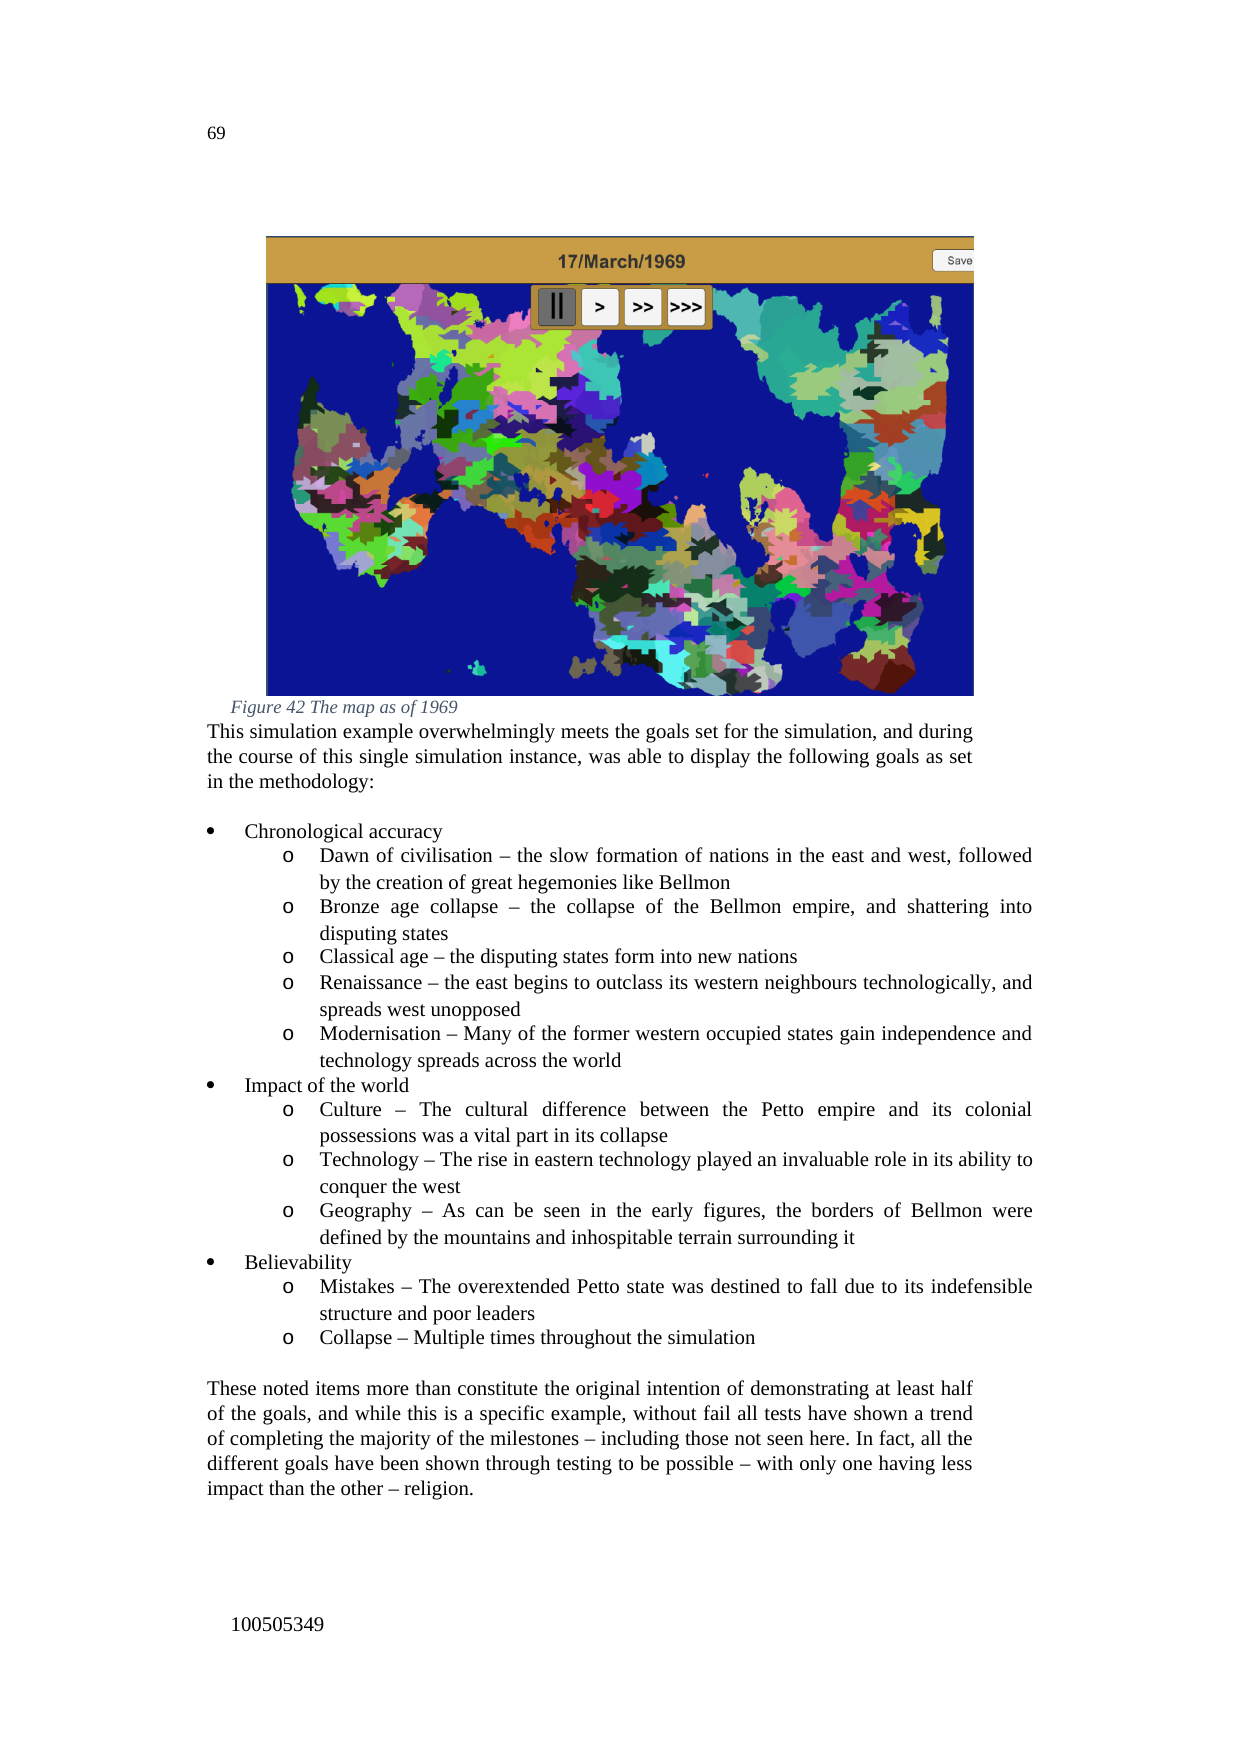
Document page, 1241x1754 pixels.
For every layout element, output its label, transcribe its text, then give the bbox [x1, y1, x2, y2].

list Collapse – Multiple times throughout the simulation [282, 1324, 1033, 1350]
text This simulation example overwhelmingly meets the goals set for the simulation, and during the course of this single simulation instance, was able to display the following goals as set in the methodology: [207, 718, 974, 793]
list Impact of the world [207, 1072, 1033, 1097]
list Mistakes – The overextended Petto state was destined to fall due to its indefensible structure and poor leaders [282, 1274, 1033, 1324]
list Bronze age collapse – the collapse of the Bellmon empire, and shattering into disputing states [282, 894, 1033, 944]
list Technology – The rise in eastern technology played an invaluable role in its ability to conquer the west [282, 1147, 1033, 1198]
picture [266, 236, 974, 696]
list Renaissance – the east begins to outclass its western neighbours technologically, and spreads west unopposed [282, 970, 1033, 1021]
list Culture – The cultural difference between the Petto empire and its colonial possessions was a vital part in its collapse [282, 1097, 1033, 1147]
text These noted items more than constitute the original intention of demonstrating at least half of the goals, and while this is a specific example, without fail all tests have shown a trend of completing the majority of the milestones – including those not seen here. In fact, all the different goals have been shown through testing to be possible – with only one having less impact than the other – religion. [207, 1375, 974, 1500]
list Chronological accuracy [207, 818, 1033, 843]
list Dawn of civilisation – the slow formation of nations in the east and west, followed by the creation of great hegemonies like Bellmon [282, 843, 1033, 894]
list Believability [207, 1249, 1033, 1274]
list Modernisation – Many of the former western occupied states gain independence and technology spreads across the world [282, 1021, 1033, 1072]
list Classical age – the disputing states form into new nations [282, 944, 1033, 970]
list Geography – As can be seen in the early figures, the borders of Bellmon were defined by the mountains and inhospitable terrain surrounding it [282, 1198, 1033, 1249]
